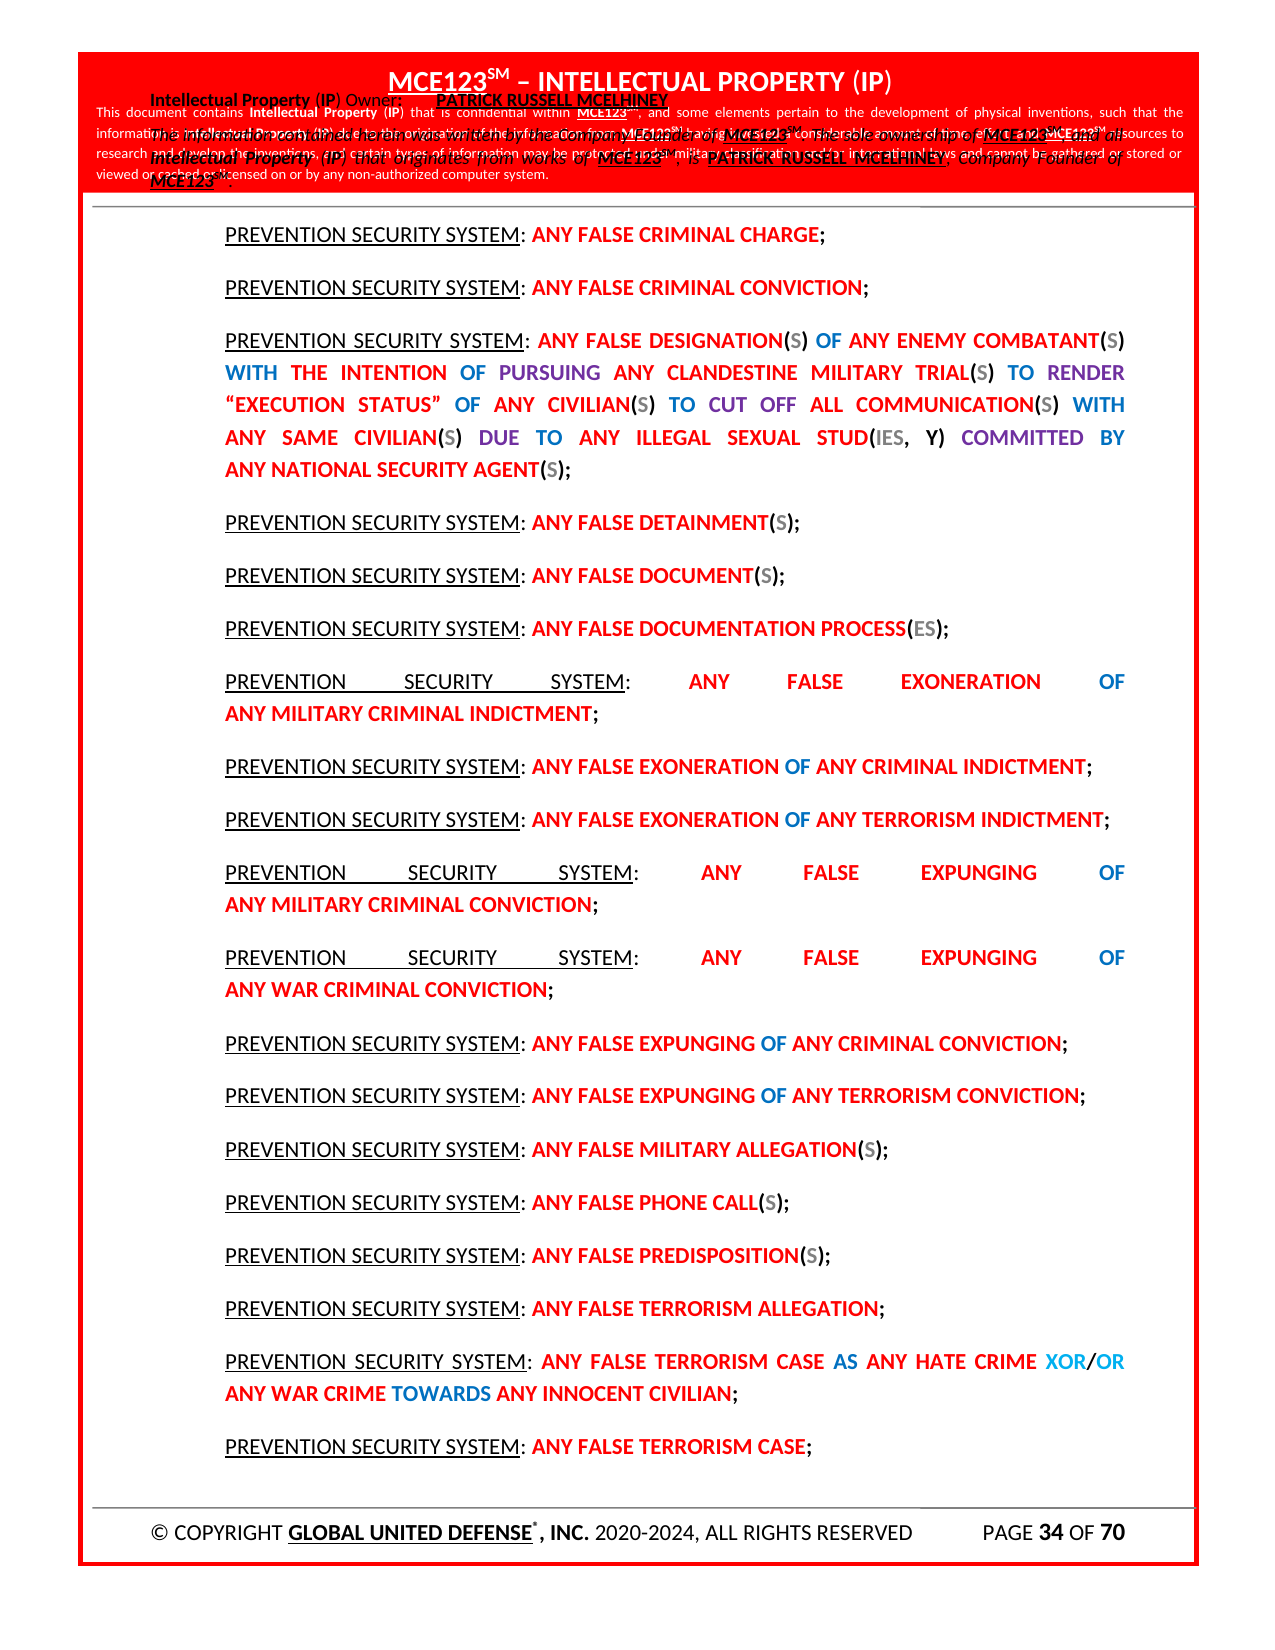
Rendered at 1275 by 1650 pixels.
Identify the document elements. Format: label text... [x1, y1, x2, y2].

text PREVENTION SECURITY SYSTEM: ANY FALSE EXPUNGING OF ANY WAR CRIMINAL CONVICTION; [225, 943, 1125, 1004]
text PREVENTION SECURITY SYSTEM: ANY FALSE MILITARY ALLEGATION(S); [225, 1135, 1125, 1163]
text PREVENTION SECURITY SYSTEM: ANY FALSE TERRORISM CASE; [225, 1432, 1125, 1460]
text PREVENTION SECURITY SYSTEM: ANY FALSE EXONERATION OF ANY CRIMINAL INDICTMENT; [225, 752, 1125, 780]
text PREVENTION SECURITY SYSTEM: ANY FALSE DETAINMENT(S); [225, 508, 1125, 536]
text PREVENTION SECURITY SYSTEM: ANY FALSE TERRORISM CASE AS ANY HATE CRIME XOR/OR ANY WAR CRIME TOWARDS ANY INNOCENT CIVILIAN; [225, 1347, 1125, 1407]
text PREVENTION SECURITY SYSTEM: ANY FALSE CRIMINAL CHARGE; [225, 220, 1125, 248]
text PREVENTION SECURITY SYSTEM: ANY FALSE EXPUNGING OF ANY CRIMINAL CONVICTION; [225, 1029, 1125, 1057]
text PREVENTION SECURITY SYSTEM: ANY FALSE EXPUNGING OF ANY TERRORISM CONVICTION; [225, 1082, 1125, 1110]
text PREVENTION SECURITY SYSTEM: ANY FALSE TERRORISM ALLEGATION; [225, 1294, 1125, 1322]
text PREVENTION SECURITY SYSTEM: ANY FALSE EXPUNGING OF ANY MILITARY CRIMINAL CONVICTION; [225, 858, 1125, 918]
text PREVENTION SECURITY SYSTEM: ANY FALSE PREDISPOSITION(S); [225, 1241, 1125, 1269]
text PREVENTION SECURITY SYSTEM: ANY FALSE PHONE CALL(S); [225, 1188, 1125, 1216]
text PREVENTION SECURITY SYSTEM: ANY FALSE EXONERATION OF ANY TERRORISM INDICTMENT; [225, 805, 1125, 833]
text PREVENTION SECURITY SYSTEM: ANY FALSE EXONERATION OF ANY MILITARY CRIMINAL INDICTMENT; [225, 667, 1125, 727]
text PREVENTION SECURITY SYSTEM: ANY FALSE DOCUMENT(S); [225, 561, 1125, 589]
text PREVENTION SECURITY SYSTEM: ANY FALSE DESIGNATION(S) OF ANY ENEMY COMBATANT(S) WITH THE INTENTION OF PURSUING ANY CLANDESTINE MILITARY TRIAL(S) TO RENDER “EXECUTION STATUS” OF ANY CIVILIAN(S) TO CUT OFF ALL COMMUNICATION(S) WITH ANY SAME CIVILIAN(S) DUE TO ANY ILLEGAL SEXUAL STUD(IES, Y) COMMITTED BY ANY NATIONAL SECURITY AGENT(S); [225, 326, 1125, 483]
text PREVENTION SECURITY SYSTEM: ANY FALSE DOCUMENTATION PROCESS(ES); [225, 614, 1125, 642]
text PREVENTION SECURITY SYSTEM: ANY FALSE CRIMINAL CONVICTION; [225, 273, 1125, 301]
